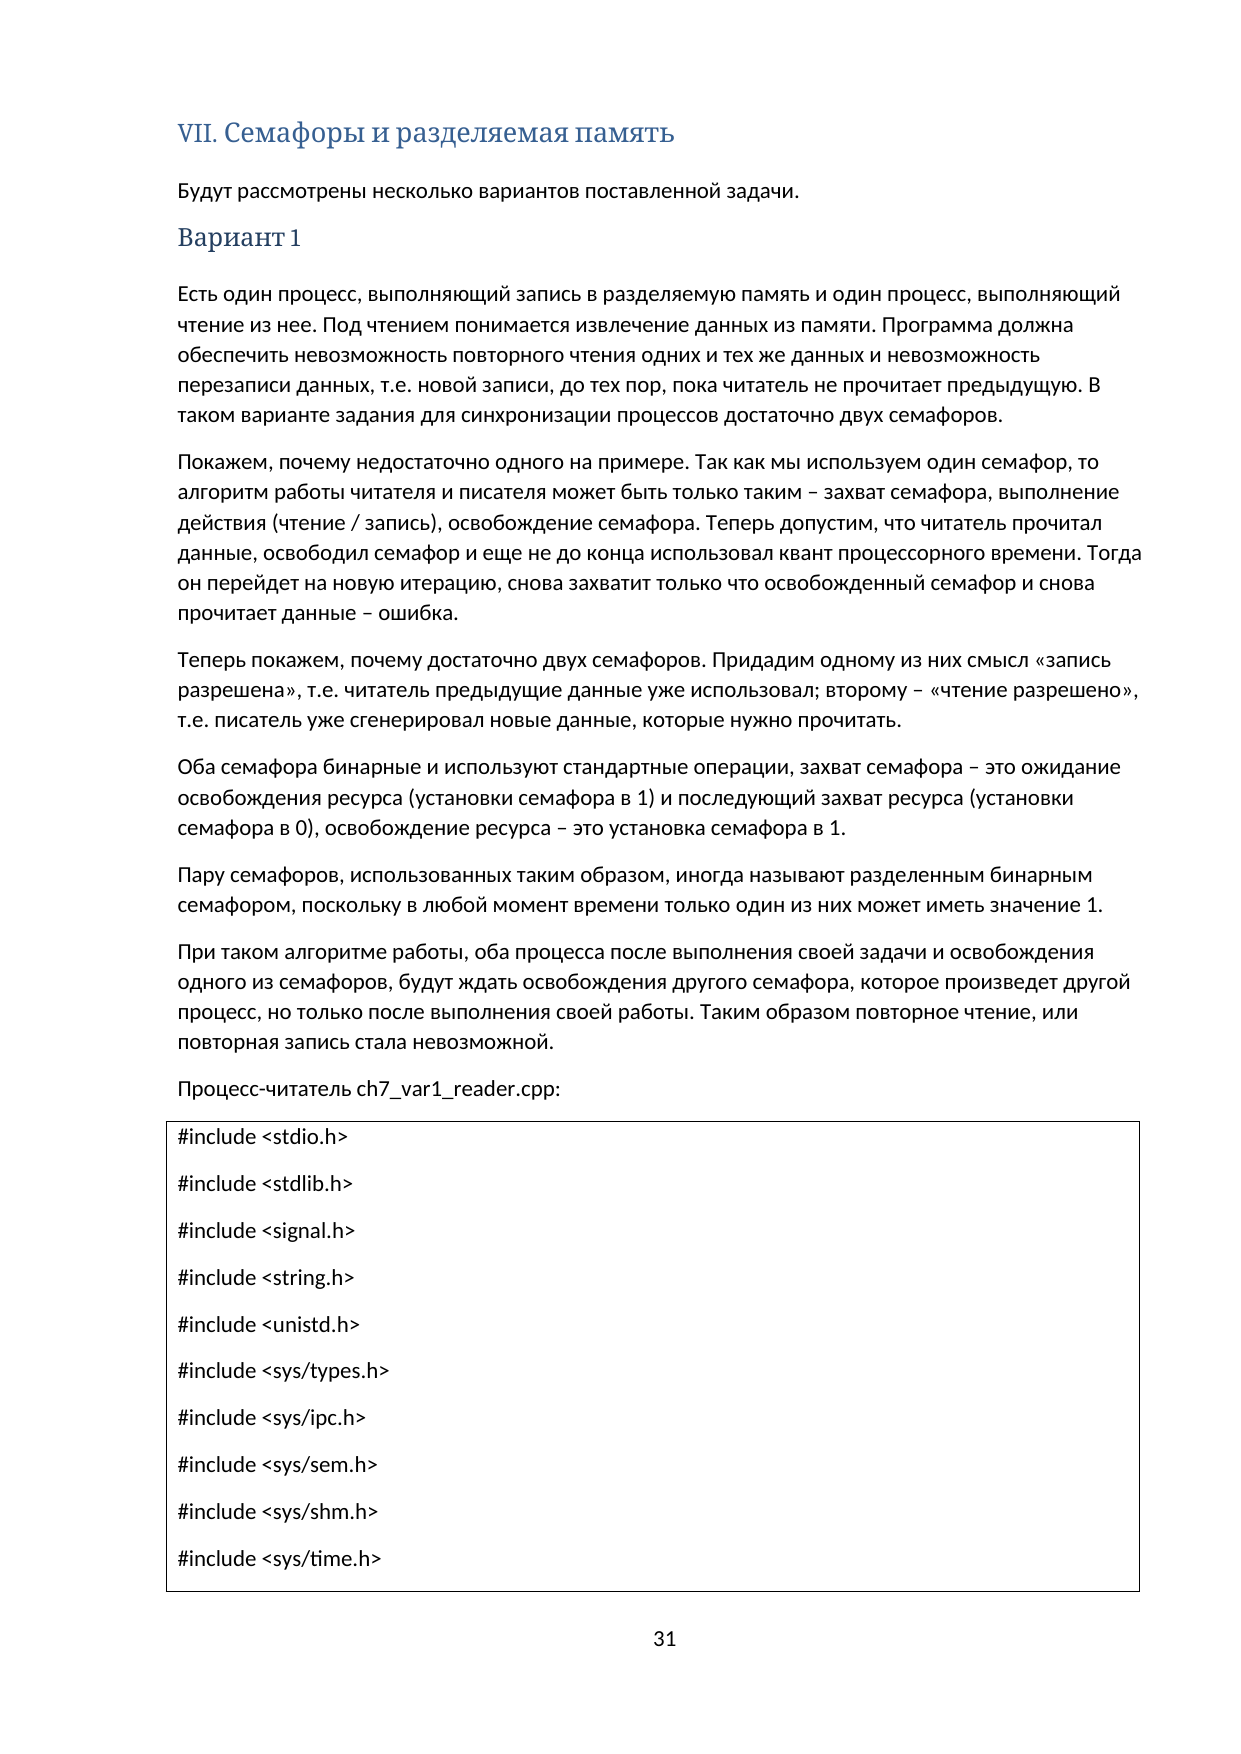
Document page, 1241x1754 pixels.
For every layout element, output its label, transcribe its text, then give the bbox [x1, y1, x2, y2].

subtitle VII. Семафоры и разделяемая память [177, 118, 1152, 149]
subtitle Вариант 1 [177, 223, 1152, 252]
text При таком алгоритме работы, оба процесса после выполнения своей задачи и освобождения одного из семафоров, будут ждать освобождения другого семафора, которое произведет другой процесс, но только после выполнения своей работы. Таким образом повторное чтение, или повторная запись стала невозможной. [177, 937, 1152, 1056]
text Есть один процесс, выполняющий запись в разделяемую память и один процесс, выполняющий чтение из нее. Под чтением понимается извлечение данных из памяти. Программа должна обеспечить невозможность повторного чтения одних и тех же данных и невозможность перезаписи данных, т.е. новой записи, до тех пор, пока читатель не прочитает предыдущую. В таком варианте задания для синхронизации процессов достаточно двух семафоров. [177, 279, 1152, 428]
text Оба семафора бинарные и используют стандартные операции, захват семафора – это ожидание освобождения ресурса (установки семафора в 1) и последующий захват ресурса (установки семафора в 0), освобождение ресурса – это установка семафора в 1. [177, 752, 1152, 841]
text Теперь покажем, почему достаточно двух семафоров. Придадим одному из них смысл «запись разрешена», т.е. читатель предыдущие данные уже использовал; второму – «чтение разрешено», т.е. писатель уже сгенерировал новые данные, которые нужно прочитать. [177, 645, 1152, 734]
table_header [167, 1122, 1139, 1591]
text Будут рассмотрены несколько вариантов поставленной задачи. [177, 177, 1152, 205]
text Покажем, почему недостаточно одного на примере. Так как мы используем один семафор, то алгоритм работы читателя и писателя может быть только таким – захват семафора, выполнение действия (чтение / запись), освобождение семафора. Теперь допустим, что читатель прочитал данные, освободил семафор и еще не до конца использовал квант процессорного времени. Тогда он перейдет на новую итерацию, снова захватит только что освобожденный семафор и снова прочитает данные – ошибка. [177, 447, 1152, 626]
text Пару семафоров, использованных таким образом, иногда называют разделенным бинарным семафором, поскольку в любой момент времени только один из них может иметь значение 1. [177, 860, 1152, 918]
text Процесс-читатель ch7_var1_reader.cpp: [177, 1074, 1152, 1102]
